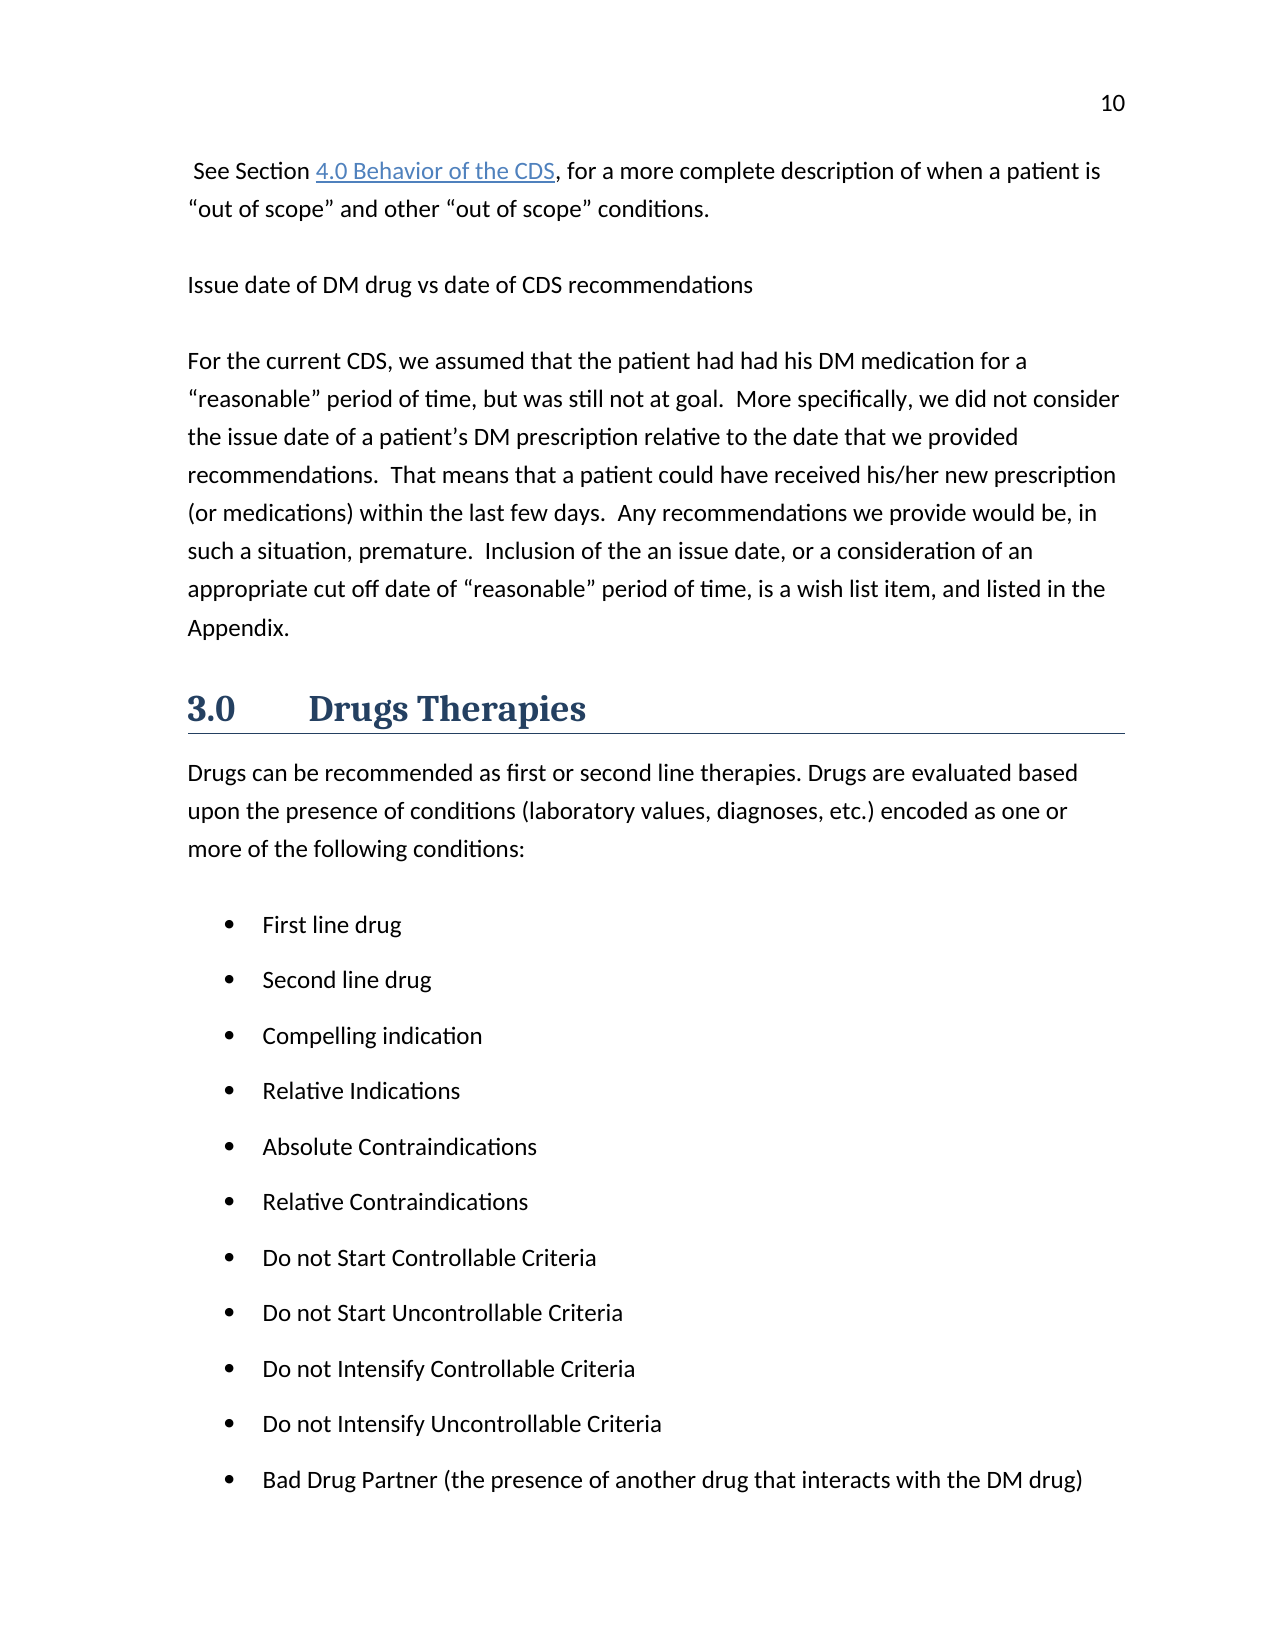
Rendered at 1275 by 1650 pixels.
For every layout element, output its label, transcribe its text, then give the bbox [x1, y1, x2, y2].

text For the current CDS, we assumed that the patient had had his DM medication for a “reasonable” period of time, but was still not at goal. More specifically, we did not consider the issue date of a patient’s DM prescription relative to the date that we provided recommendations. That means that a patient could have received his/her new prescription (or medications) within the last few days. Any recommendations we provide would be, in such a situation, premature. Inclusion of the an issue date, or a consideration of an appropriate cut off date of “reasonable” period of time, is a wish list item, and listed in the Appendix. [187, 345, 1125, 642]
list Relative Indications [225, 1075, 1125, 1106]
list Compelling indication [225, 1020, 1125, 1050]
list Do not Intensify Controllable Criteria [225, 1353, 1125, 1383]
list Do not Start Uncontrollable Criteria [225, 1297, 1125, 1328]
subtitle Drugs Therapies [187, 687, 1125, 734]
list Absolute Contraindications [225, 1131, 1125, 1161]
text Issue date of DM drug vs date of CDS recommendations [187, 269, 1125, 300]
text Drugs can be recommended as first or second line therapies. Drugs are evaluated based upon the presence of conditions (laboratory values, diagnoses, etc.) encoded as one or more of the following conditions: [187, 757, 1125, 864]
list First line drug [225, 909, 1125, 939]
text See Section 4.0 Behavior of the CDS, for a more complete description of when a patient is “out of scope” and other “out of scope” conditions. [187, 156, 1125, 224]
list Do not Intensify Uncontrollable Criteria [225, 1408, 1125, 1439]
list Do not Start Controllable Criteria [225, 1242, 1125, 1272]
list Second line drug [225, 964, 1125, 995]
list Relative Contraindications [225, 1186, 1125, 1217]
list Bad Drug Partner (the presence of another drug that interacts with the DM drug) [225, 1464, 1125, 1494]
